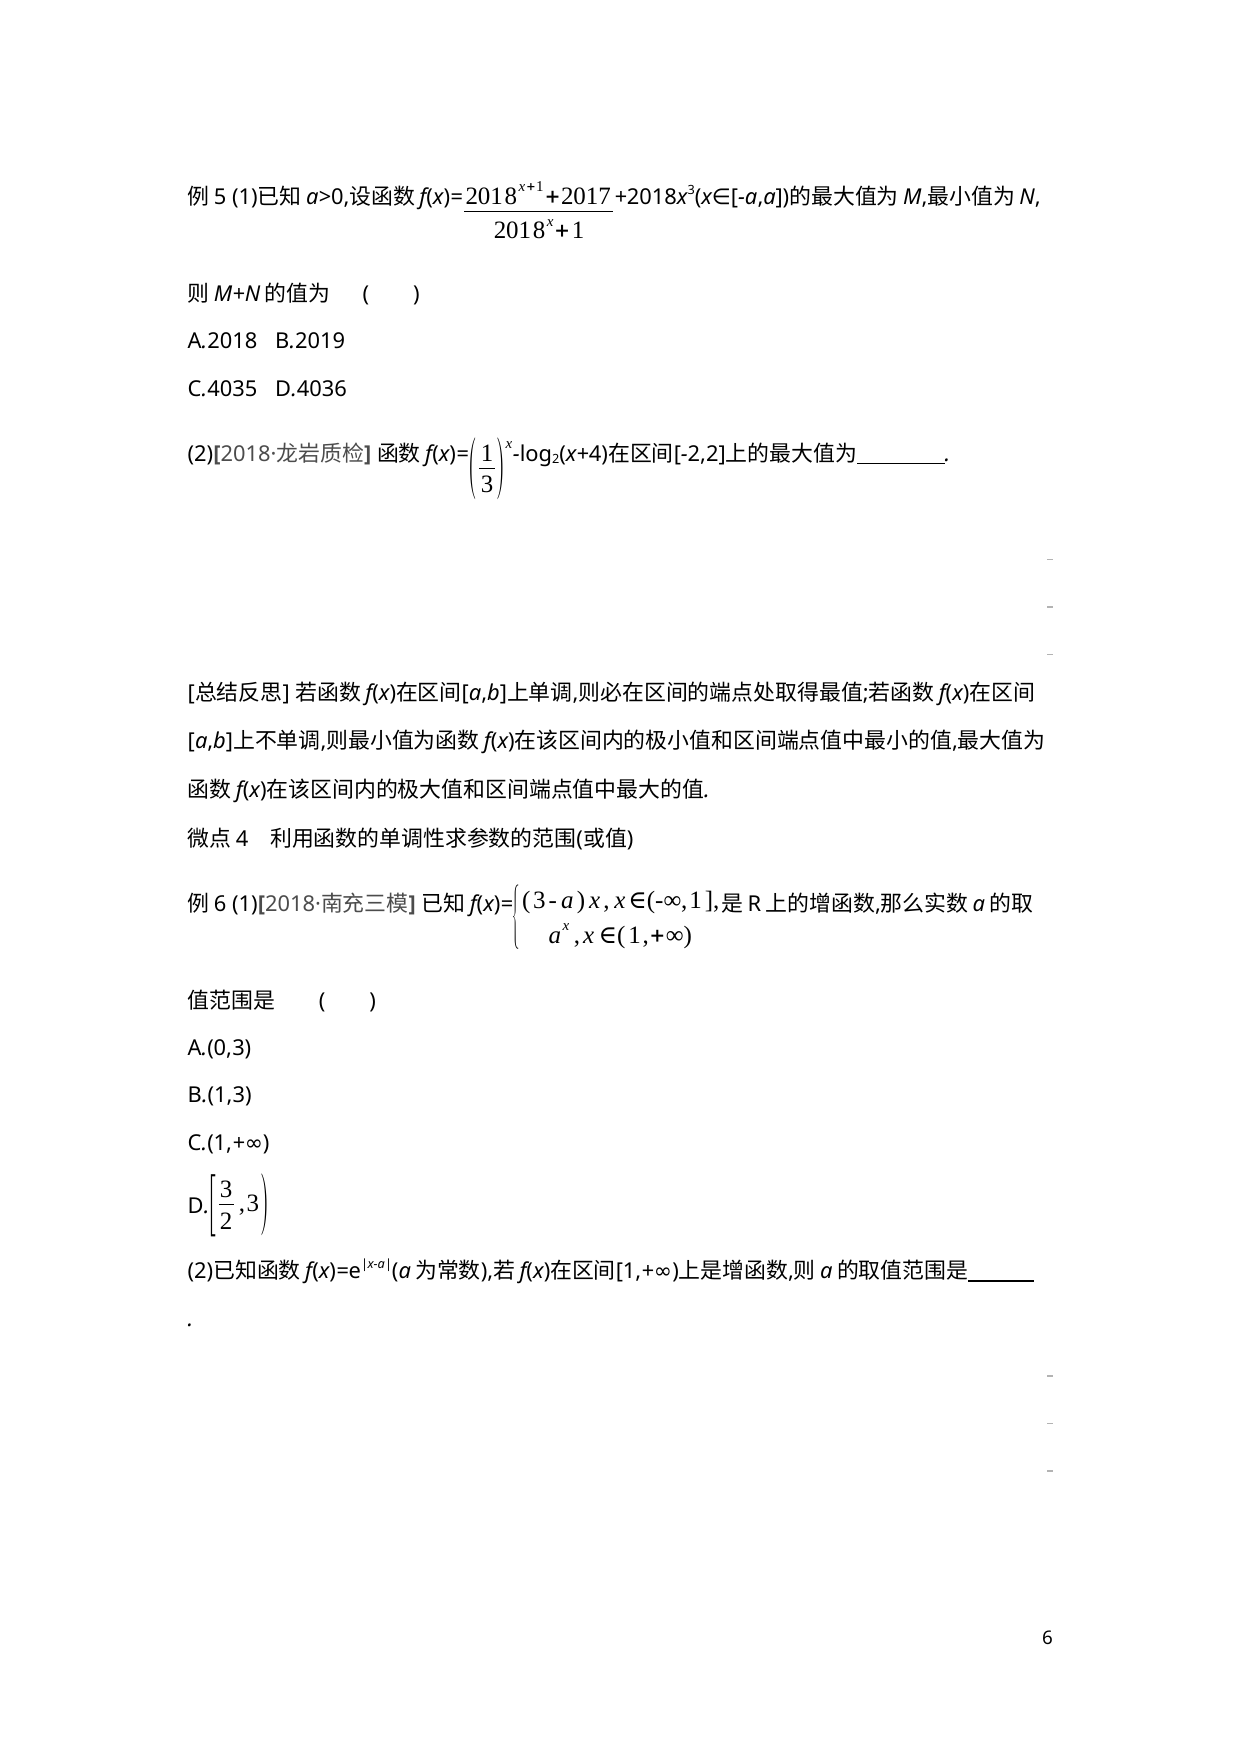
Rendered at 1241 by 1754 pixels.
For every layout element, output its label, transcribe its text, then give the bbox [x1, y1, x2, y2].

text 例5 (1)已知a>0,设函数f(x)=+2018x3(x∈[-a,a])的最大值为M,最小值为N,则M+N的值为 ( ) [187, 162, 1053, 308]
text [总结反思] 若函数f(x)在区间[a,b]上单调,则必在区间的端点处取得最值;若函数f(x)在区间[a,b]上不单调,则最小值为函数f(x)在该区间内的极小值和区间端点值中最小的值,最大值为函数f(x)在该区间内的极大值和区间端点值中最大的值. [187, 674, 1053, 804]
text C.(1,+∞) [187, 1125, 1053, 1158]
text A.(0,3) [187, 1031, 1053, 1063]
text (2)已知函数f(x)=e|x-a|(a为常数),若f(x)在区间[1,+∞)上是增函数,则a的取值范围是 . [187, 1253, 1053, 1334]
text A.2018 B.2019 [187, 324, 1053, 357]
text D. [187, 1173, 1053, 1238]
text C.4035 D.4036 [187, 371, 1053, 404]
text 例6 (1)[2018·南充三模] 已知f(x)=是R上的增函数,那么实数a的取值范围是 ( ) [187, 868, 1053, 1015]
text B.(1,3) [187, 1078, 1053, 1111]
text (2)[2018·龙岩质检] 函数f(x)=-log2(x+4)在区间[-2,2]上的最大值为 . [187, 419, 1053, 516]
text 微点4 利用函数的单调性求参数的范围(或值) [187, 820, 1053, 853]
